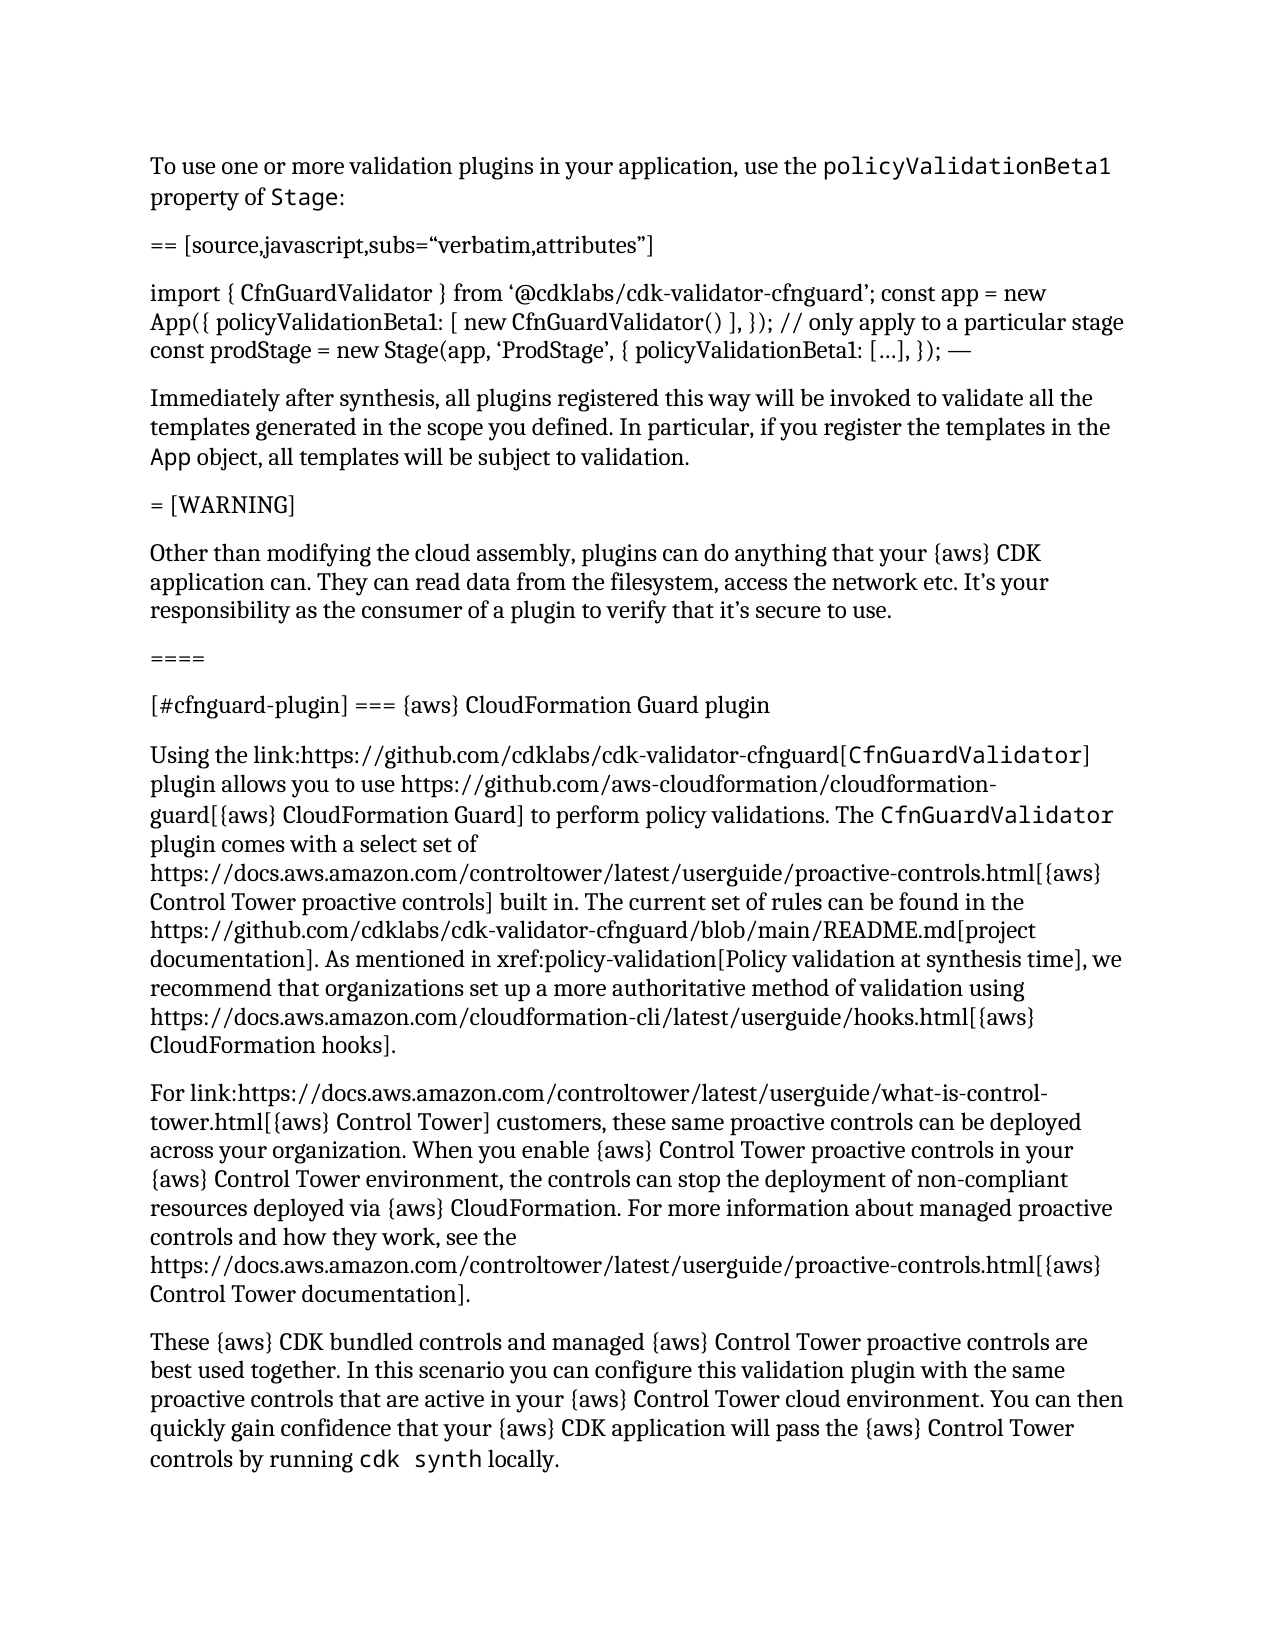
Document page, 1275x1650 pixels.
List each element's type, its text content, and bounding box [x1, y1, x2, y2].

text Using the link:https://github.com/cdklabs/cdk-validator-cfnguard[CfnGuardValidator] plugin allows you to use https://github.com/aws-cloudformation/cloudformation-guard[{aws} CloudFormation Guard] to perform policy validations. The CfnGuardValidator plugin comes with a select set of https://docs.aws.amazon.com/controltower/latest/userguide/proactive-controls.html[{aws} Control Tower proactive controls] built in. The current set of rules can be found in the https://github.com/cdklabs/cdk-validator-cfnguard/blob/main/README.md[project documentation]. As mentioned in xref:policy-validation[Policy validation at synthesis time], we recommend that organizations set up a more authoritative method of validation using https://docs.aws.amazon.com/cloudformation-cli/latest/userguide/hooks.html[{aws} CloudFormation hooks]. [150, 739, 1125, 1060]
text == [source,javascript,subs=“verbatim,attributes”] [150, 231, 1125, 260]
text Other than modifying the cloud assembly, plugins can do anything that your {aws} CDK application can. They can read data from the filesystem, access the network etc. It’s your responsibility as the consumer of a plugin to verify that it’s secure to use. [150, 539, 1125, 625]
text These {aws} CDK bundled controls and managed {aws} Control Tower proactive controls are best used together. In this scenario you can configure this validation plugin with the same proactive controls that are active in your {aws} Control Tower cloud environment. You can then quickly gain confidence that your {aws} CDK application will pass the {aws} Control Tower controls by running cdk synth locally. [150, 1327, 1125, 1474]
text = [WARNING] [150, 491, 1125, 520]
text ==== [150, 644, 1125, 672]
text [#cfnguard-plugin] === {aws} CloudFormation Guard plugin [150, 691, 1125, 720]
text Immediately after synthesis, all plugins registered this way will be invoked to validate all the templates generated in the scope you defined. In particular, if you register the templates in the App object, all templates will be subject to validation. [150, 384, 1125, 472]
text import { CfnGuardValidator } from ‘@cdklabs/cdk-validator-cfnguard’; const app = new App({ policyValidationBeta1: [ new CfnGuardValidator() ], }); // only apply to a particular stage const prodStage = new Stage(app, ‘ProdStage’, { policyValidationBeta1: […], }); — [150, 279, 1125, 365]
text To use one or more validation plugins in your application, use the policyValidationBeta1 property of Stage: [150, 150, 1125, 212]
text For link:https://docs.aws.amazon.com/controltower/latest/userguide/what-is-control-tower.html[{aws} Control Tower] customers, these same proactive controls can be deployed across your organization. When you enable {aws} Control Tower proactive controls in your {aws} Control Tower environment, the controls can stop the deployment of non-compliant resources deployed via {aws} CloudFormation. For more information about managed proactive controls and how they work, see the https://docs.aws.amazon.com/controltower/latest/userguide/proactive-controls.html[{aws} Control Tower documentation]. [150, 1079, 1125, 1309]
